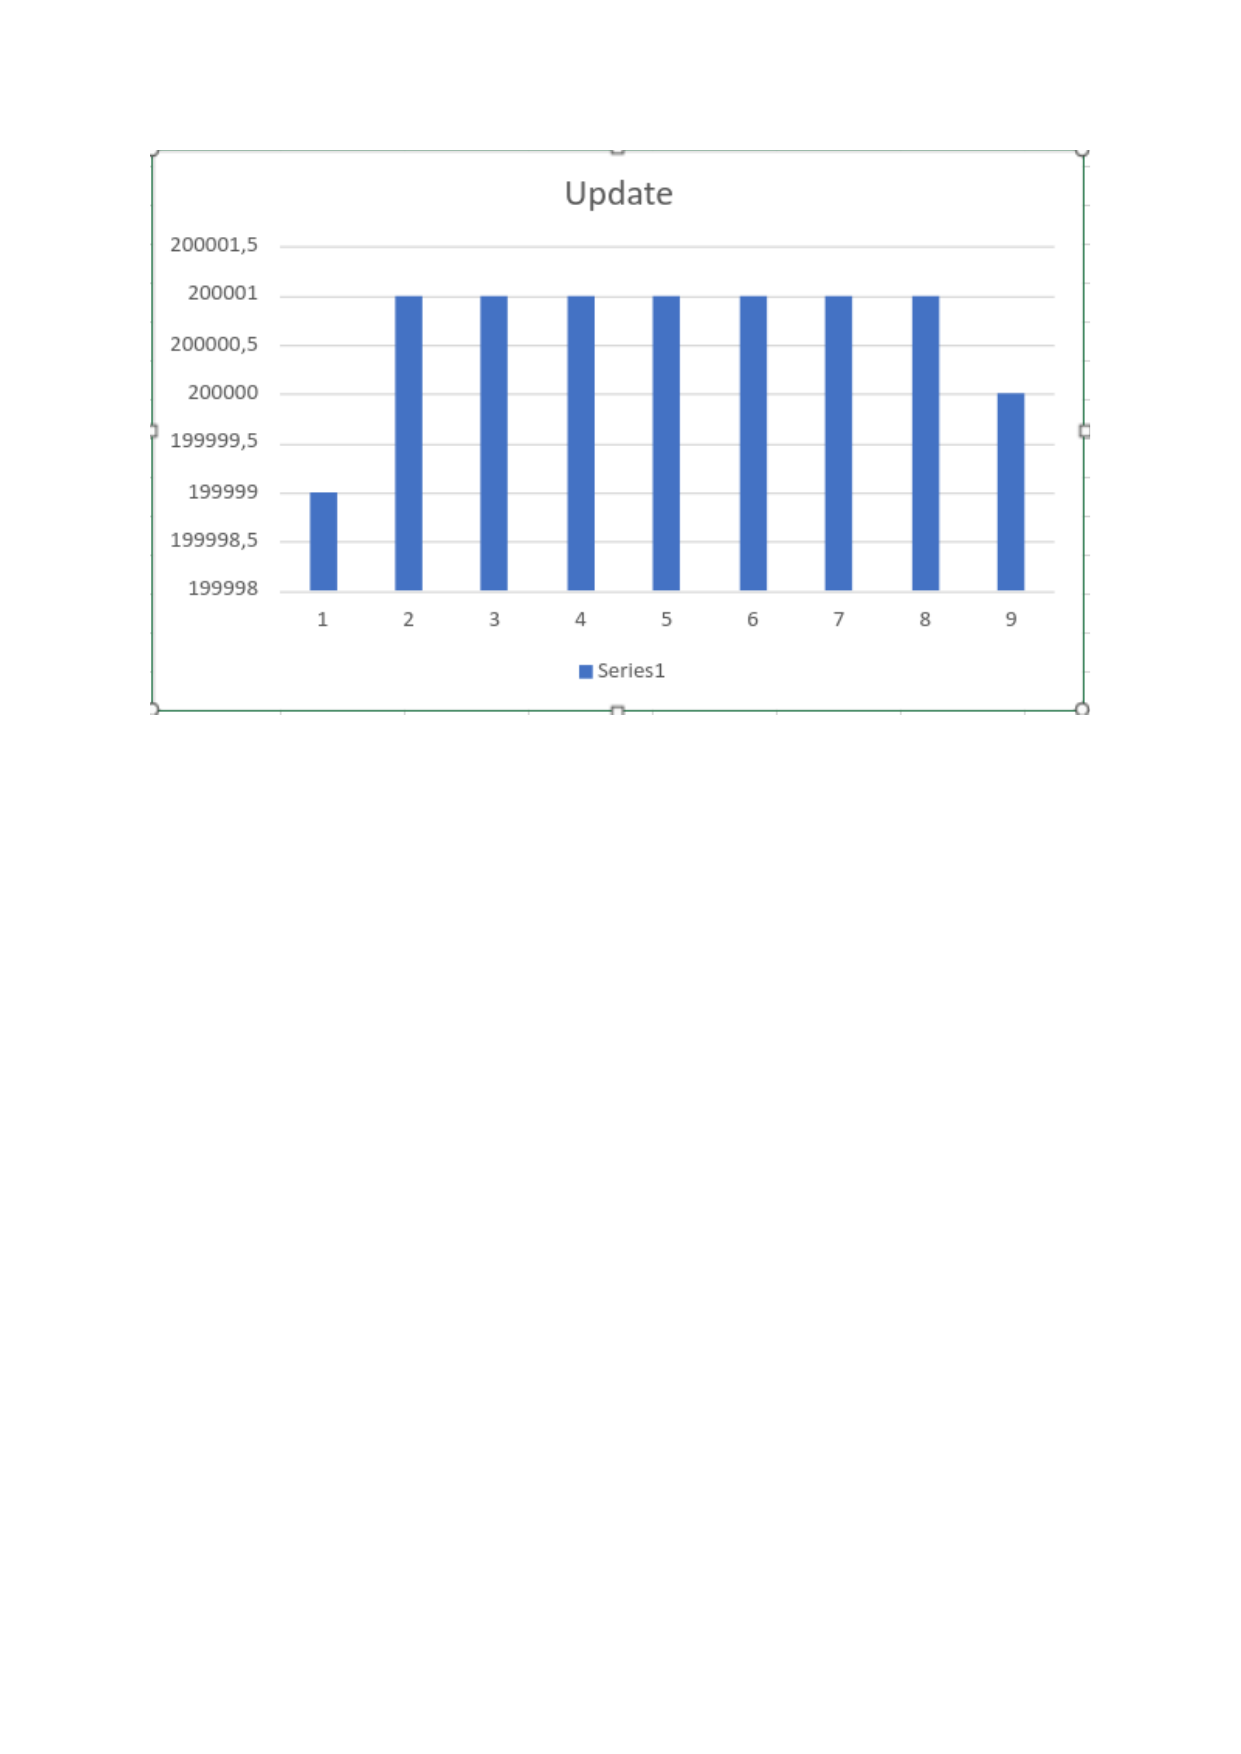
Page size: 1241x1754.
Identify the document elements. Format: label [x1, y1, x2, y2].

picture [150, 150, 1091, 715]
